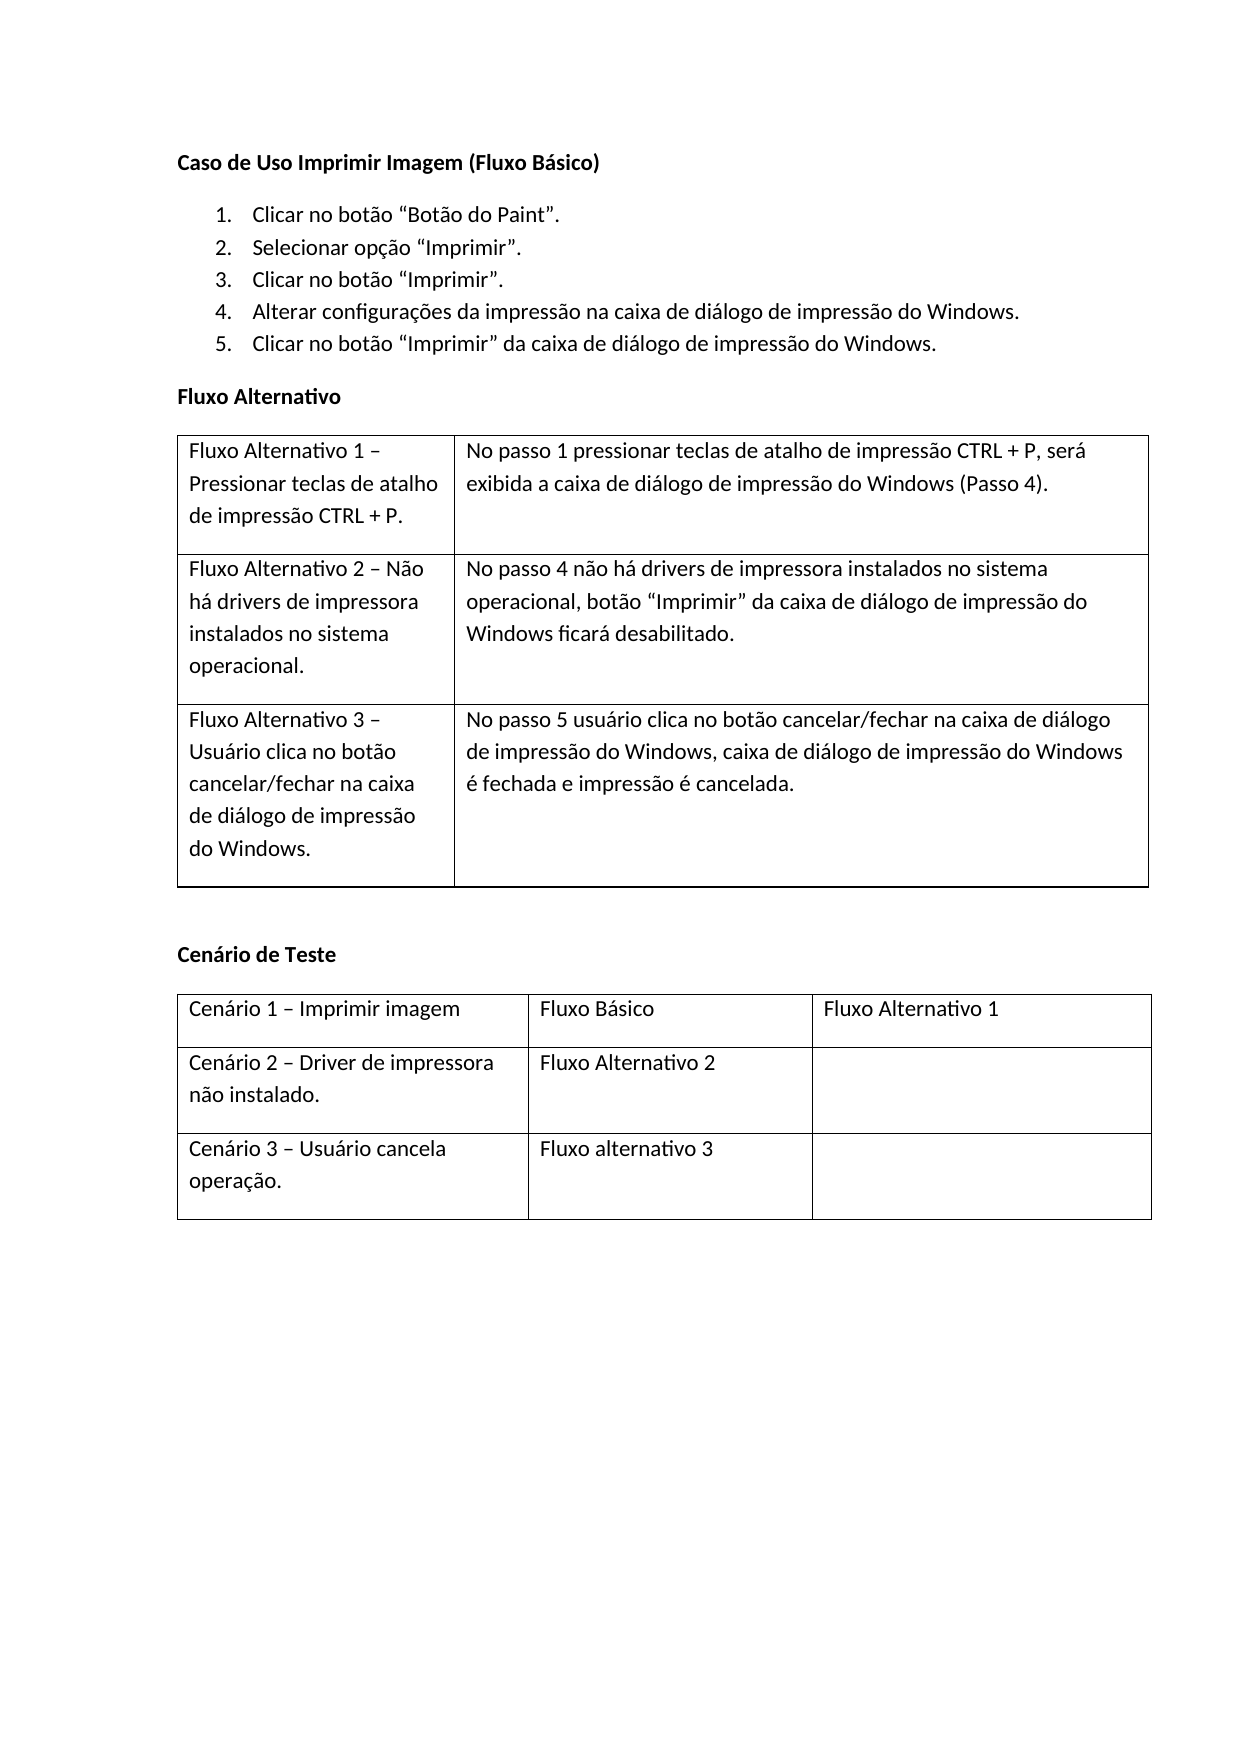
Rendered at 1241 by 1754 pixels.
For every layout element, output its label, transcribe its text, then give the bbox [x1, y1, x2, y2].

list Alterar configurações da impressão na caixa de diálogo de impressão do Windows. [215, 297, 1063, 325]
list Selecionar opção “Imprimir”. [215, 233, 1063, 261]
table_header Fluxo Alternativo 1 – Pressionar teclas de atalho de impressão CTRL + P. [178, 436, 454, 553]
table_cell No passo 4 não há drivers de impressora instalados no sistema operacional, botão “Imprimir” da caixa de diálogo de impressão do Windows ficará desabilitado. [455, 555, 1148, 704]
table_cell Fluxo alternativo 3 [529, 1134, 812, 1219]
table_cell Cenário 3 – Usuário cancela operação. [178, 1134, 528, 1219]
table_header Fluxo Alternativo 1 [813, 995, 1151, 1047]
list Clicar no botão “Imprimir”. [215, 265, 1063, 293]
text Caso de Uso Imprimir Imagem (Fluxo Básico) [177, 148, 1063, 176]
table_cell Fluxo Alternativo 3 – Usuário clica no botão cancelar/fechar na caixa de diálogo de impressão do Windows. [178, 705, 454, 886]
table_cell No passo 5 usuário clica no botão cancelar/fechar na caixa de diálogo de impressão do Windows, caixa de diálogo de impressão do Windows é fechada e impressão é cancelada. [455, 705, 1148, 886]
text Fluxo Alternativo [177, 382, 1063, 410]
table_cell Cenário 2 – Driver de impressora não instalado. [178, 1048, 528, 1133]
table_cell [813, 1134, 1151, 1219]
table_cell Fluxo Alternativo 2 [529, 1048, 812, 1133]
list Clicar no botão “Botão do Paint”. [215, 201, 1063, 229]
table_header No passo 1 pressionar teclas de atalho de impressão CTRL + P, será exibida a caixa de diálogo de impressão do Windows (Passo 4). [455, 436, 1148, 553]
text Cenário de Teste [177, 940, 1063, 968]
table_header Fluxo Básico [529, 995, 812, 1047]
table_cell [813, 1048, 1151, 1133]
list Clicar no botão “Imprimir” da caixa de diálogo de impressão do Windows. [215, 329, 1063, 357]
table_cell Fluxo Alternativo 2 – Não há drivers de impressora instalados no sistema operacional. [178, 555, 454, 704]
table_header Cenário 1 – Imprimir imagem [178, 995, 528, 1047]
